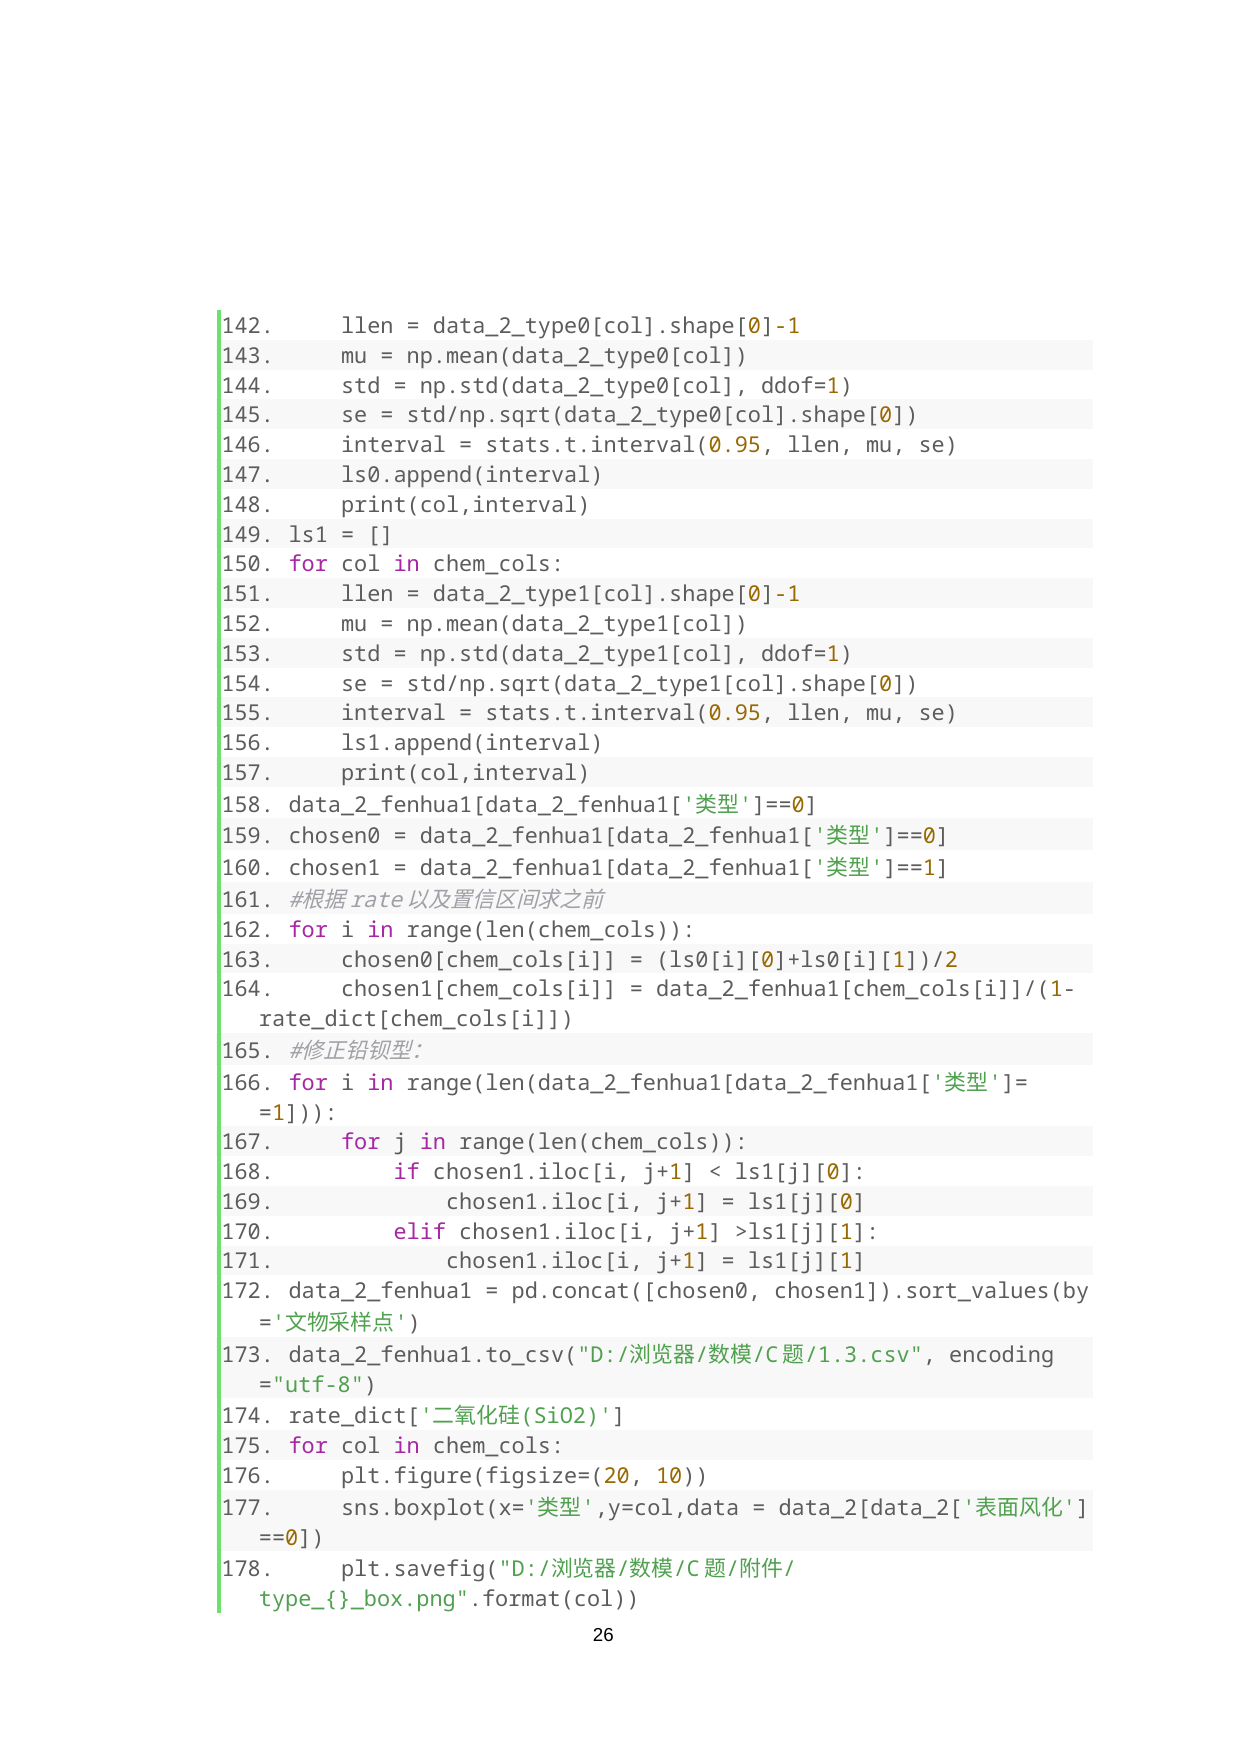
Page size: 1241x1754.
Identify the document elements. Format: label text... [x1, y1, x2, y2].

list chosen1[chem_cols[i]] = data_2_fenhua1[chem_cols[i]]/(1-rate_dict[chem_cols[i]]) [221, 973, 1093, 1033]
list chosen1.iloc[i, j+1] = ls1[j][1] [221, 1246, 1093, 1275]
list for j in range(len(chem_cols)): [221, 1126, 1093, 1156]
list se = std/np.sqrt(data_2_type0[col].shape[0]) [221, 399, 1093, 429]
list chosen0 = data_2_fenhua1[data_2_fenhua1['类型']==0] [221, 818, 1093, 850]
list interval = stats.t.interval(0.95, llen, mu, se) [221, 697, 1093, 727]
list #修正铅钡型： [221, 1033, 1093, 1065]
list chosen1.iloc[i, j+1] = ls1[j][0] [221, 1186, 1093, 1216]
list mu = np.mean(data_2_type0[col]) [221, 340, 1093, 370]
list data_2_fenhua1[data_2_fenhua1['类型']==0] [221, 787, 1093, 818]
list sns.boxplot(x='类型',y=col,data = data_2[data_2['表面风化']==0]) [221, 1490, 1093, 1551]
list std = np.std(data_2_type0[col], ddof=1) [221, 370, 1093, 399]
list ls0.append(interval) [221, 459, 1093, 489]
list mu = np.mean(data_2_type1[col]) [221, 608, 1093, 638]
list llen = data_2_type1[col].shape[0]-1 [221, 578, 1093, 608]
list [221, 429, 1093, 459]
list print(col,interval) [221, 757, 1093, 787]
list for i in range(len(data_2_fenhua1[data_2_fenhua1['类型']==1])): [221, 1065, 1093, 1126]
list elif chosen1.iloc[i, j+1] >ls1[j][1]: [221, 1216, 1093, 1246]
list for i in range(len(chem_cols)): [221, 914, 1093, 944]
list plt.savefig("D:/浏览器/数模/C题/附件/type_{}_box.png".format(col)) [221, 1551, 1093, 1613]
list if chosen1.iloc[i, j+1] < ls1[j][0]: [221, 1156, 1093, 1186]
list for col in chem_cols: [221, 1430, 1093, 1460]
list plt.figure(figsize=(20, 10)) [221, 1460, 1093, 1490]
list chosen0[chem_cols[i]] = (ls0[i][0]+ls0[i][1])/2 [221, 944, 1093, 973]
list ls1 = [] [221, 519, 1093, 548]
list llen = data_2_type0[col].shape[0]-1 [221, 310, 1093, 340]
list rate_dict['二氧化硅(SiO2)'] [221, 1398, 1093, 1430]
list print(col,interval) [221, 489, 1093, 519]
list for col in chem_cols: [221, 548, 1093, 578]
list std = np.std(data_2_type1[col], ddof=1) [221, 638, 1093, 668]
list ls1.append(interval) [221, 727, 1093, 757]
list #根据rate以及置信区间求之前 [221, 882, 1093, 914]
list se = std/np.sqrt(data_2_type1[col].shape[0]) [221, 668, 1093, 697]
list data_2_fenhua1 = pd.concat([chosen0, chosen1]).sort_values(by='文物采样点') [221, 1275, 1093, 1337]
list chosen1 = data_2_fenhua1[data_2_fenhua1['类型']==1] [221, 850, 1093, 882]
list data_2_fenhua1.to_csv("D:/浏览器/数模/C题/1.3.csv", encoding="utf-8") [221, 1337, 1093, 1398]
